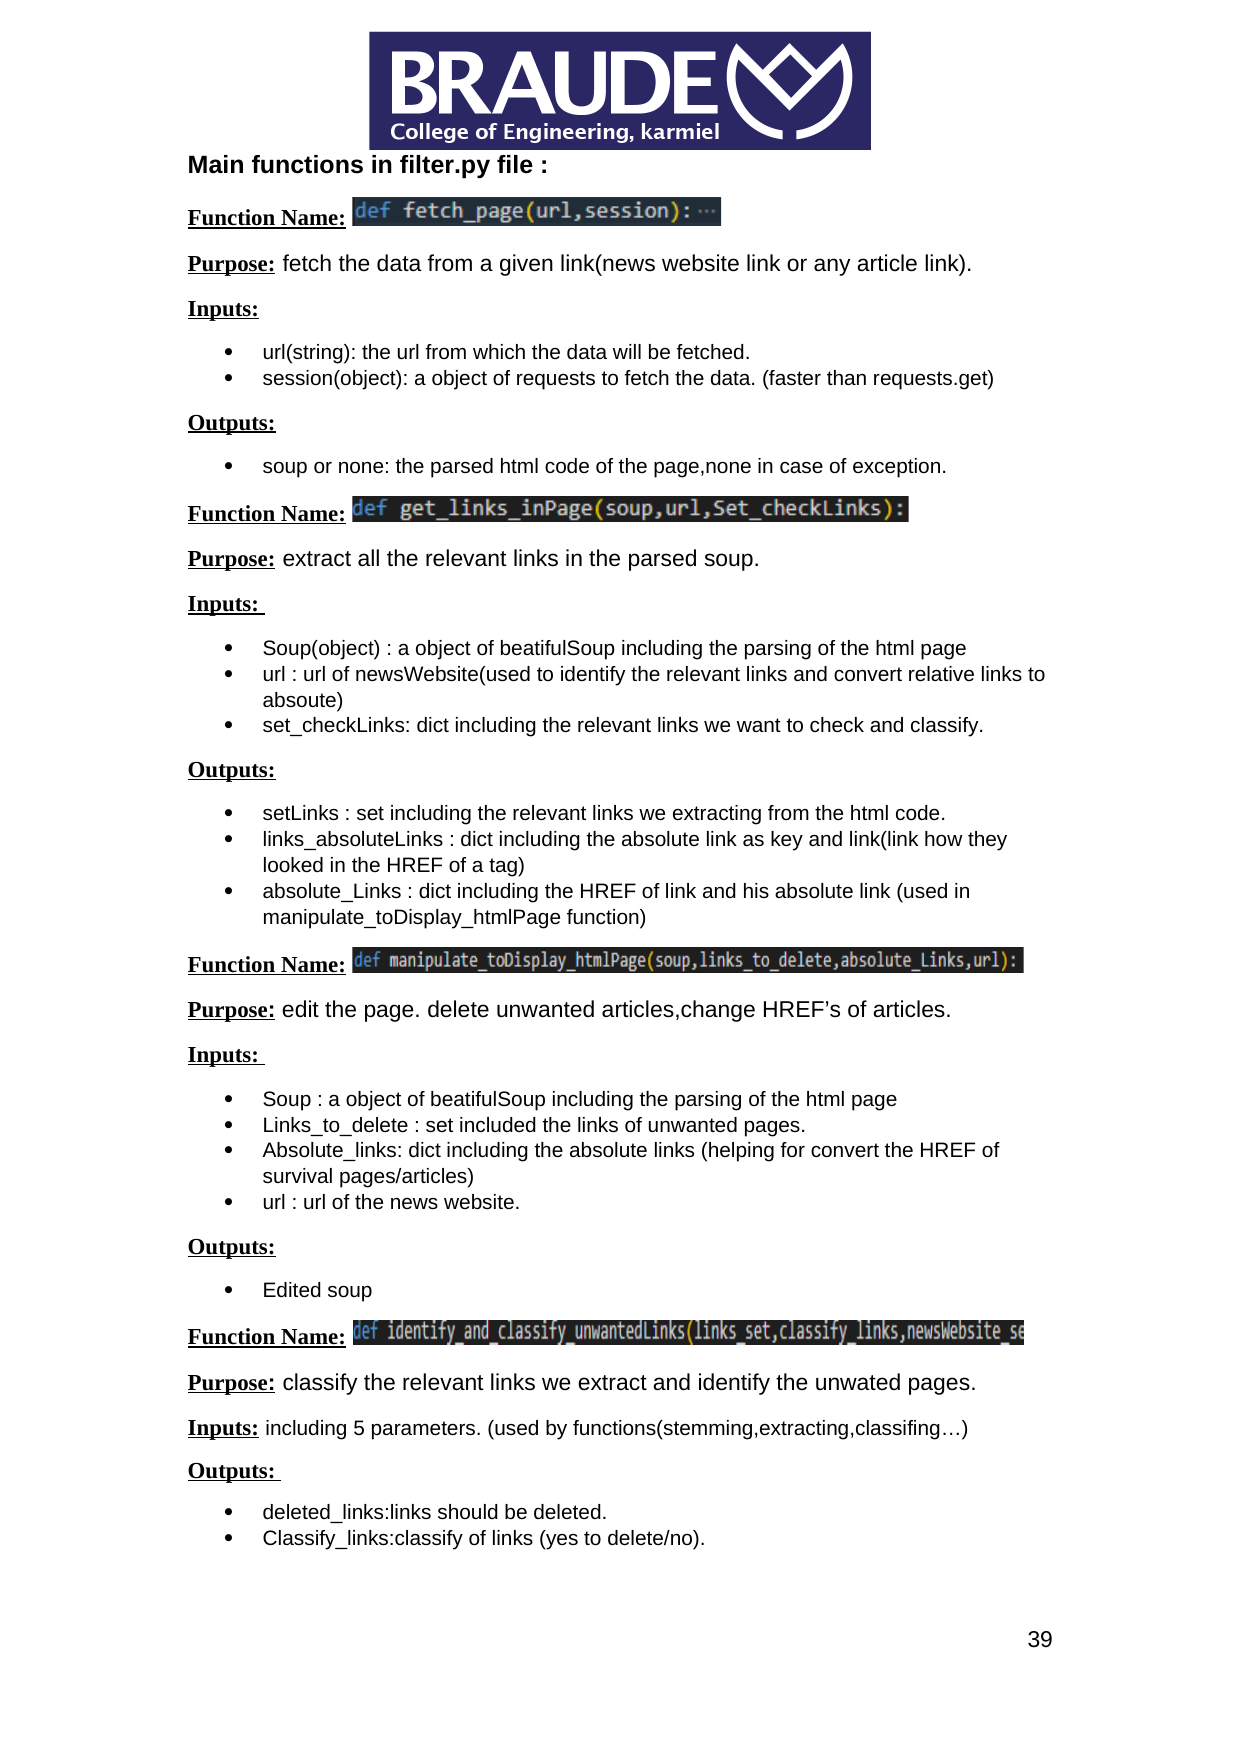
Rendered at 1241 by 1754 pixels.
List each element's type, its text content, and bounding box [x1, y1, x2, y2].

text Inputs: including 5 parameters. (used by functions(stemming,extracting,classifing…) [187, 1414, 1053, 1440]
text Outputs: [187, 756, 1053, 782]
list deleted_links:links should be deleted. [225, 1500, 1053, 1524]
list soup or none: the parsed html code of the page,none in case of exception. [225, 454, 1053, 478]
list url : url of newsWebsite(used to identify the relevant links and convert relative links to absoute) [225, 662, 1053, 711]
text Outputs: [187, 409, 1053, 435]
list set_checkLinks: dict including the relevant links we want to check and classify. [225, 713, 1053, 737]
list links_absoluteLinks : dict including the absolute link as key and link(link how they looked in the HREF of a tag) [225, 827, 1053, 877]
list absolute_Links : dict including the HREF of link and his absolute link (used in manipulate_toDisplay_htmlPage function) [225, 879, 1053, 929]
list url : url of the news website. [225, 1190, 1053, 1214]
text Inputs: [187, 591, 1053, 617]
text Main functions in filter.py file : [187, 150, 1053, 179]
list Soup(object) : a object of beatifulSoup including the parsing of the html page [225, 636, 1053, 660]
list url(string): the url from which the data will be fetched. [225, 340, 1053, 364]
text Purpose: edit the page. delete unwanted articles,change HREF’s of articles. [187, 996, 1053, 1023]
list session(object): a object of requests to fetch the data. (faster than requests.get) [225, 366, 1053, 390]
text Outputs: [187, 1233, 1053, 1259]
list Classify_links:classify of links (yes to delete/no). [225, 1526, 1053, 1550]
picture [352, 496, 909, 522]
picture [369, 31, 871, 150]
text Purpose: classify the relevant links we extract and identify the unwated pages. [187, 1369, 1053, 1395]
list Links_to_delete : set included the links of unwanted pages. [225, 1112, 1053, 1136]
picture [352, 947, 1024, 973]
list Absolute_links: dict including the absolute links (helping for convert the HREF of survival pages/articles) [225, 1138, 1053, 1188]
text Inputs: [187, 295, 1053, 321]
list Soup : a object of beatifulSoup including the parsing of the html page [225, 1086, 1053, 1111]
text Purpose: extract all the relevant links in the parsed soup. [187, 545, 1053, 572]
text Purpose: fetch the data from a given link(news website link or any article link). [187, 249, 1053, 276]
list setLinks : set including the relevant links we extracting from the html code. [225, 801, 1053, 825]
picture [353, 1320, 1024, 1345]
text Inputs: [187, 1041, 1053, 1068]
text Outputs: [187, 1457, 1053, 1483]
list Edited soup [225, 1278, 1053, 1302]
picture [352, 197, 722, 226]
